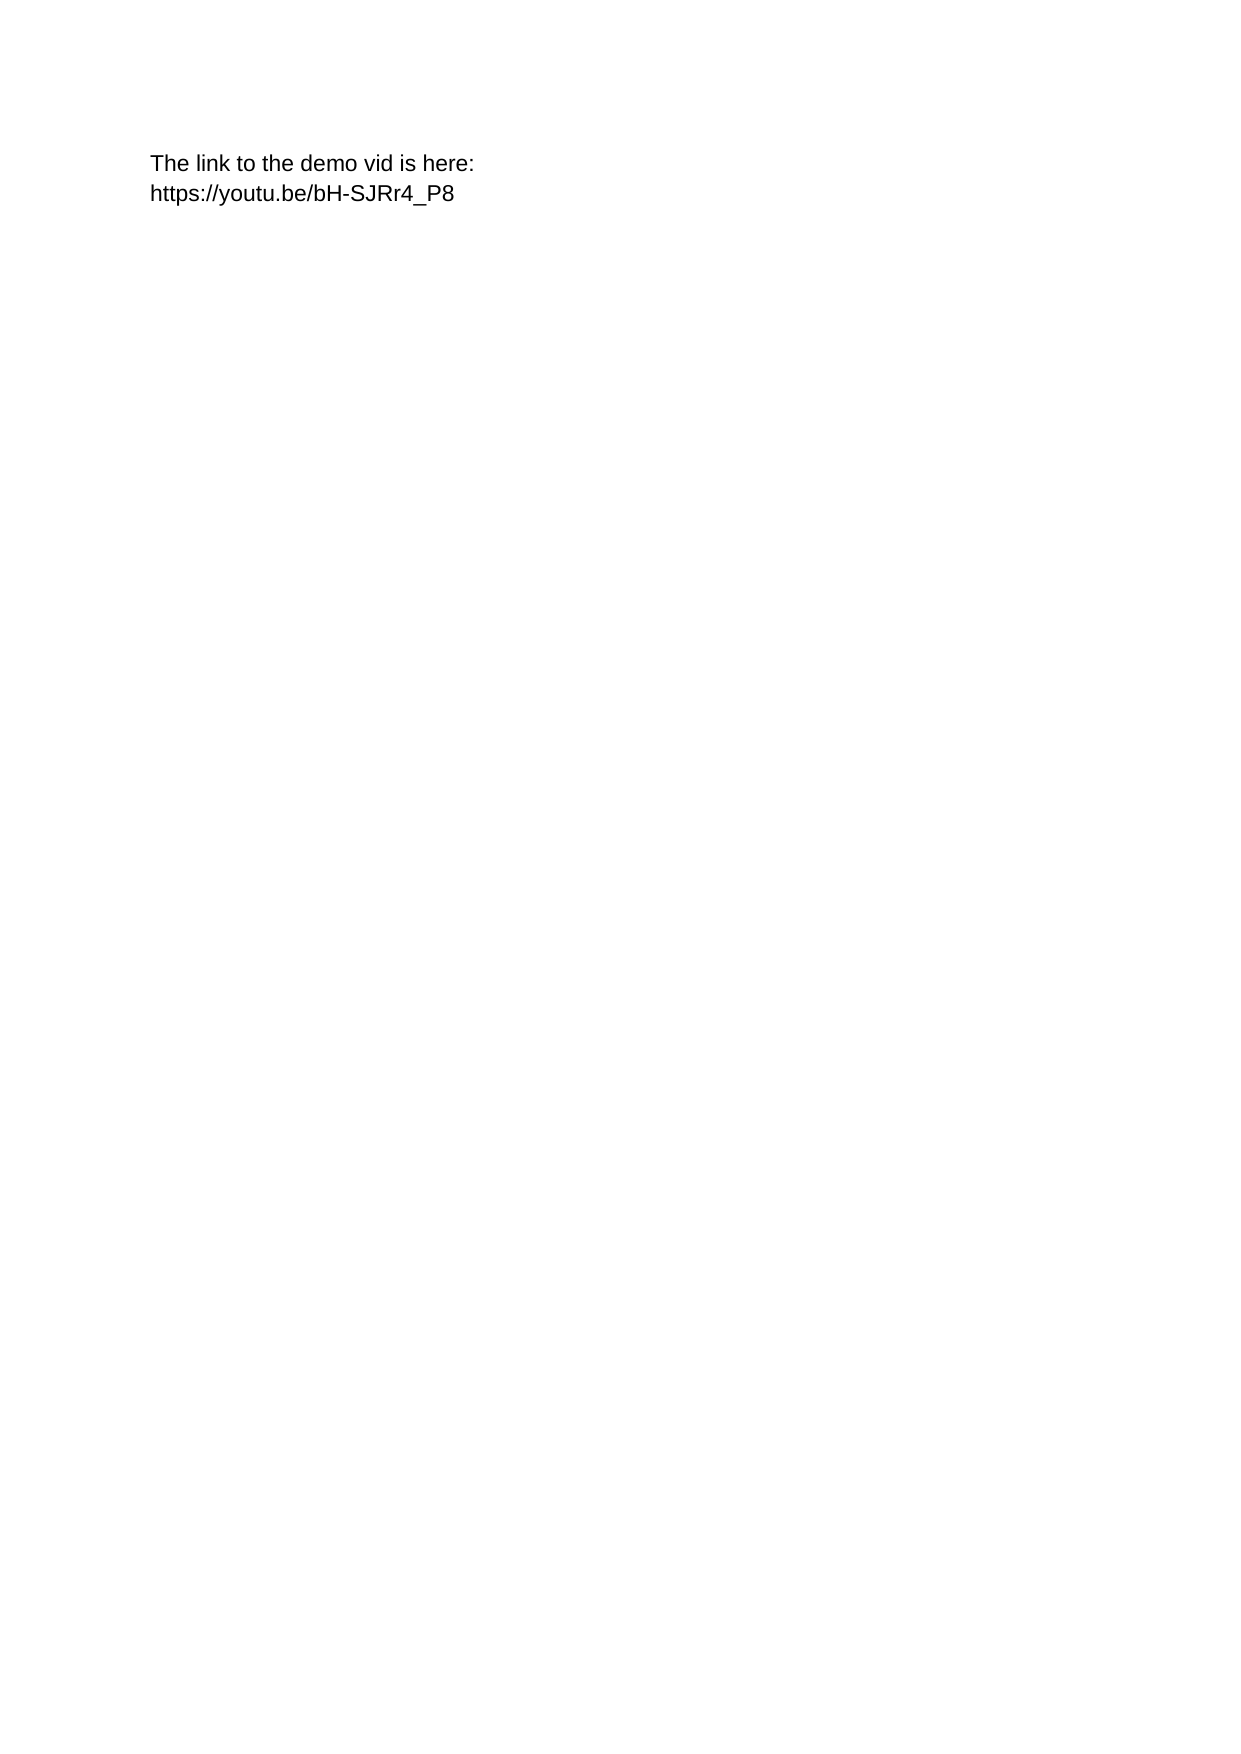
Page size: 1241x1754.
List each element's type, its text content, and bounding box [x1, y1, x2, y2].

text The link to the demo vid is here: [150, 150, 1090, 176]
text https://youtu.be/bH-SJRr4_P8 [150, 180, 1090, 207]
